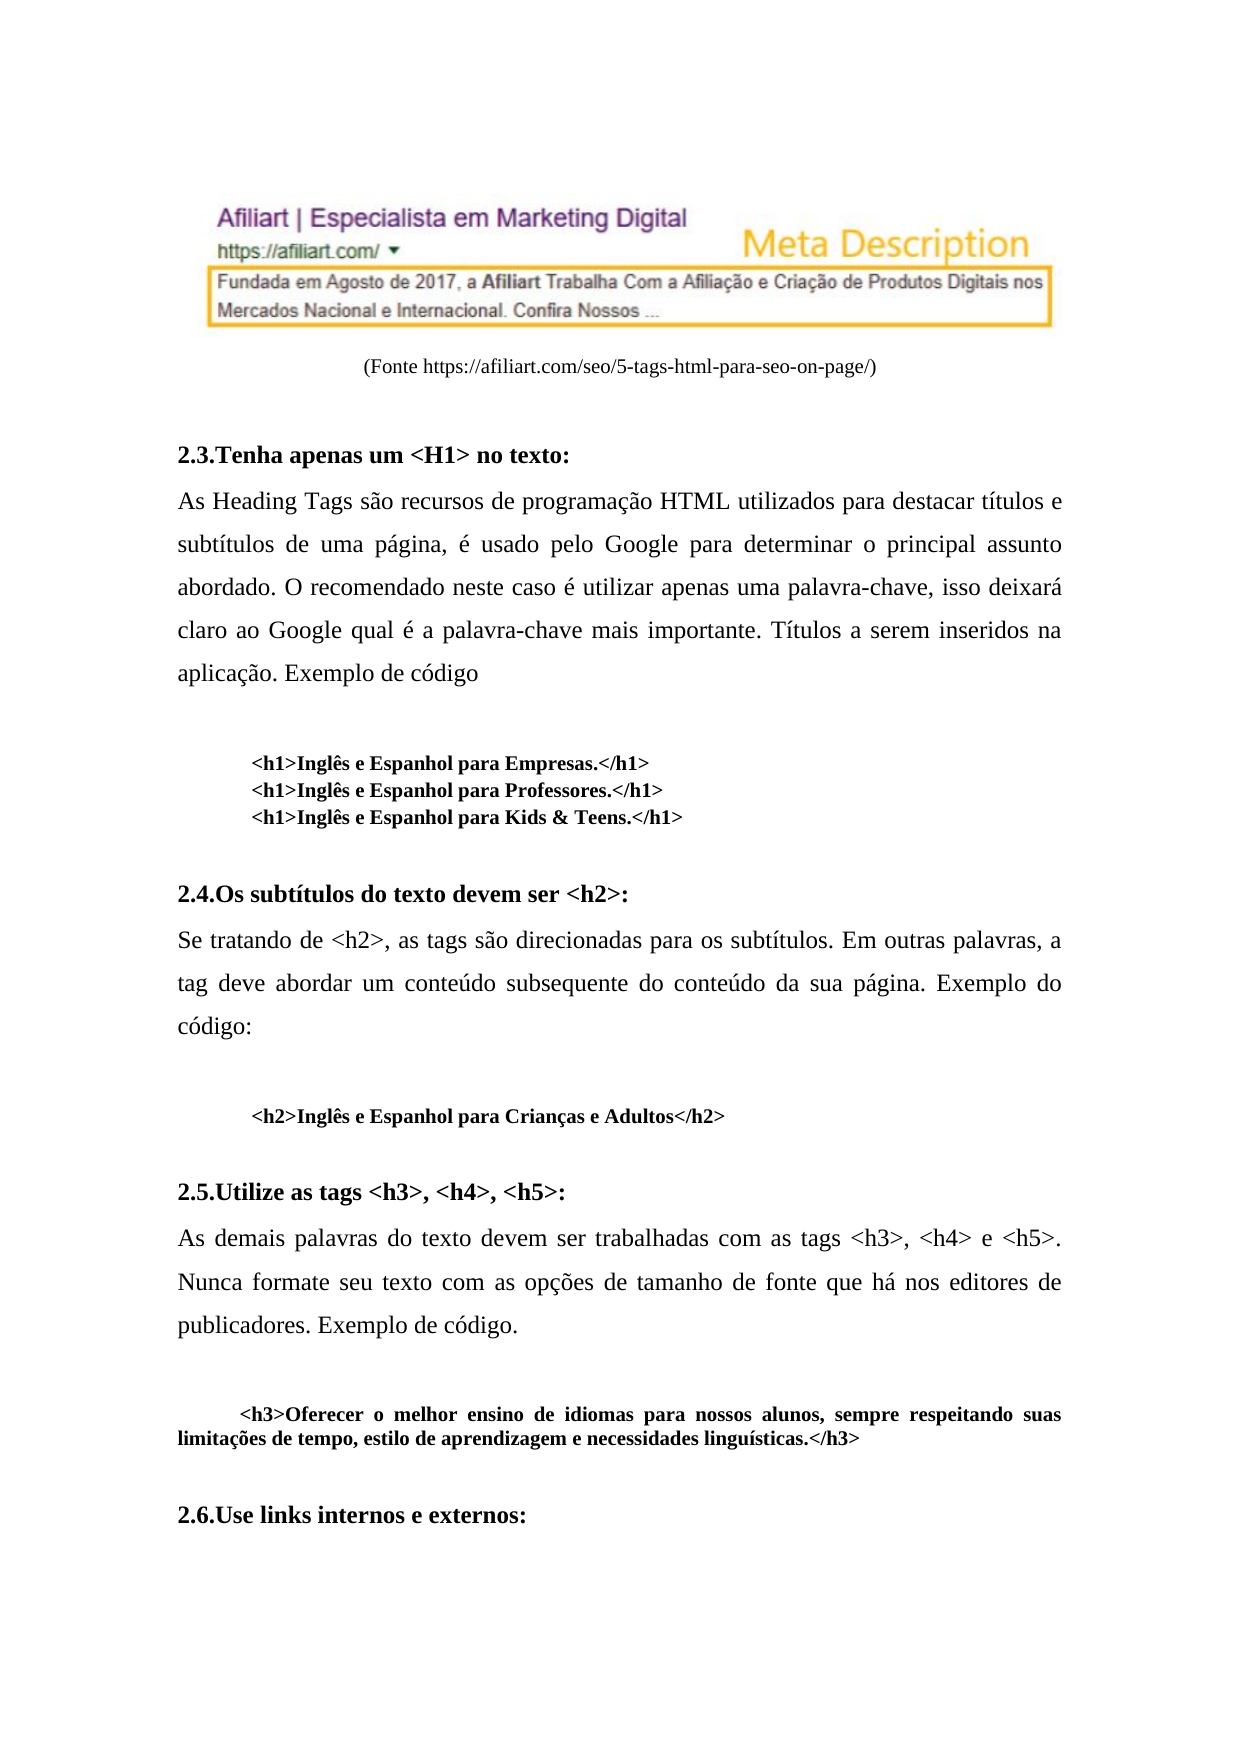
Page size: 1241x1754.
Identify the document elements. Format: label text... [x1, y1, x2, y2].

text <h1>Inglês e Espanhol para Professores.</h1> [177, 778, 1063, 802]
text Se tratando de <h2>, as tags são direcionadas para os subtítulos. Em outras palavras, a tag deve abordar um conteúdo subsequente do conteúdo da sua página. Exemplo do código: [177, 925, 1063, 1040]
text 2.5.Utilize as tags <h3>, <h4>, <h5>: [177, 1177, 1063, 1206]
text <h2>Inglês e Espanhol para Crianças e Adultos</h2> [177, 1104, 1063, 1128]
picture [177, 193, 1063, 338]
text 2.6.Use links internos e externos: [177, 1500, 1063, 1528]
text <h3>Oferecer o melhor ensino de idiomas para nossos alunos, sempre respeitando suas limitações de tempo, estilo de aprendizagem e necessidades linguísticas.</h3> [177, 1402, 1063, 1450]
text 2.3.Tenha apenas um <H1> no texto: [177, 440, 1063, 468]
text (Fonte https://afiliart.com/seo/5-tags-html-para-seo-on-page/) [177, 354, 1063, 378]
text <h1>Inglês e Espanhol para Empresas.</h1> [177, 751, 1063, 775]
text <h1>Inglês e Espanhol para Kids & Teens.</h1> [177, 805, 1063, 829]
text As Heading Tags são recursos de programação HTML utilizados para destacar títulos e subtítulos de uma página, é usado pelo Google para determinar o principal assunto abordado. O recomendado neste caso é utilizar apenas uma palavra-chave, isso deixará claro ao Google qual é a palavra-chave mais importante. Títulos a serem inseridos na aplicação. Exemplo de código [177, 486, 1063, 687]
text 2.4.Os subtítulos do texto devem ser <h2>: [177, 879, 1063, 907]
text As demais palavras do texto devem ser trabalhadas com as tags <h3>, <h4> e <h5>. Nunca formate seu texto com as opções de tamanho de fonte que há nos editores de publicadores. Exemplo de código. [177, 1223, 1063, 1338]
